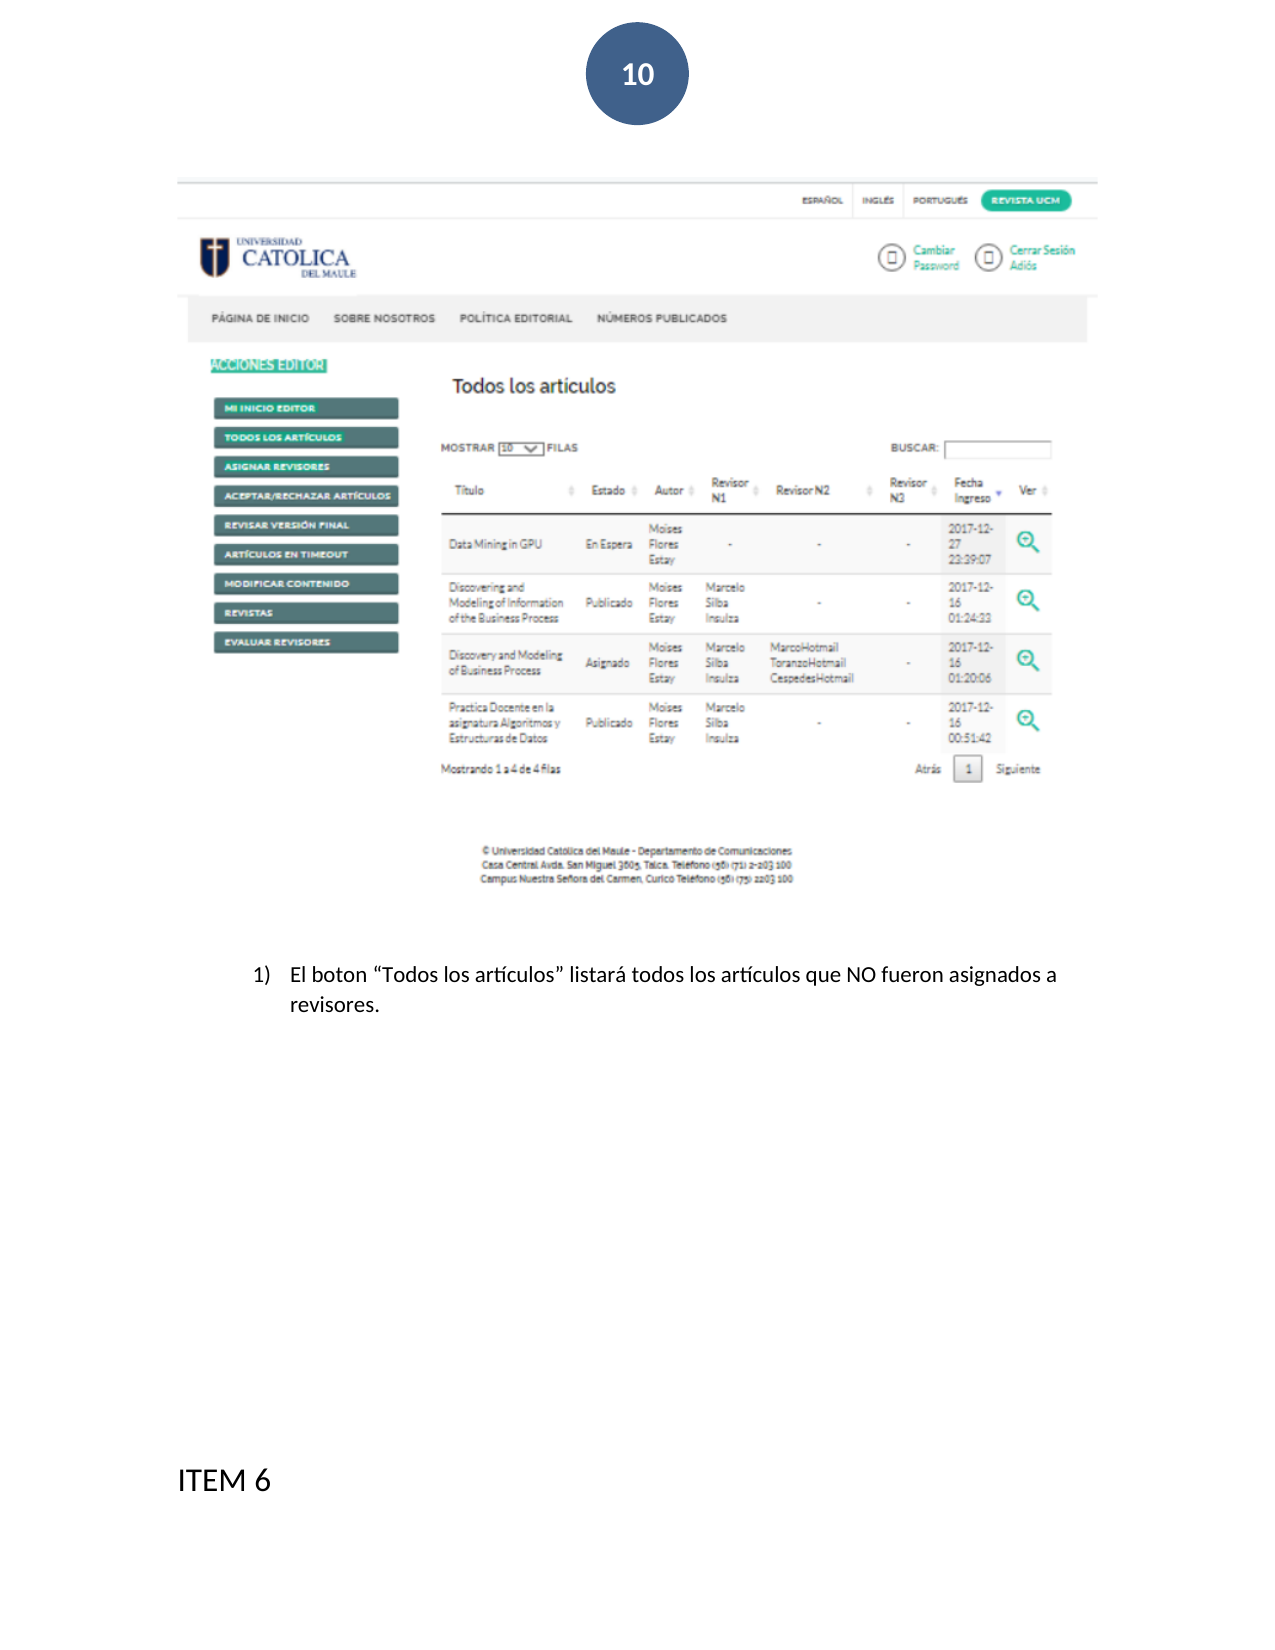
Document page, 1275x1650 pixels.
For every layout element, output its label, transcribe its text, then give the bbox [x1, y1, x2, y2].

text ITEM 6 [177, 1459, 1098, 1500]
picture [177, 177, 1098, 895]
list El boton “Todos los artículos” listará todos los artículos que NO fueron asignados a revisores. [252, 960, 1098, 1018]
